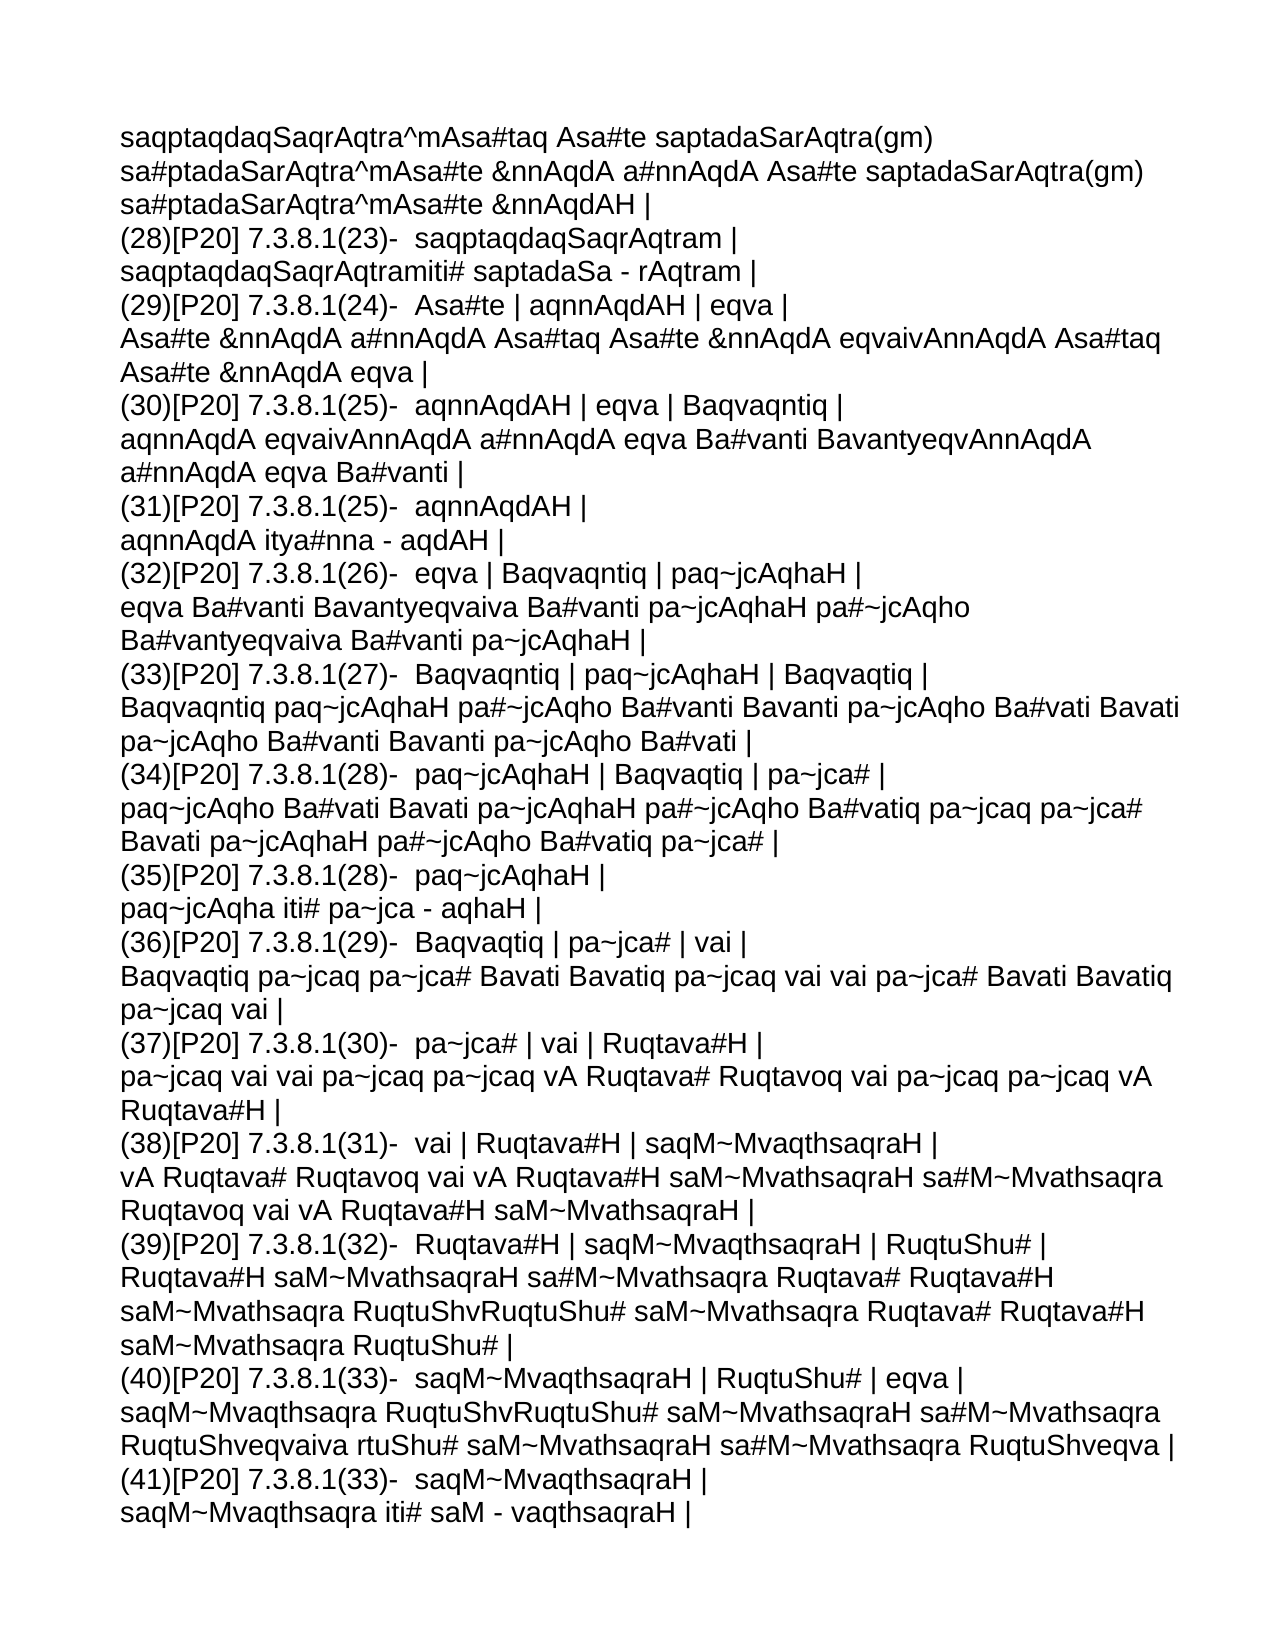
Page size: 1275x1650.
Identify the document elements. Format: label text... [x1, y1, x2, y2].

text (36)[P20] 7.3.8.1(29)- Baqvaqtiq | pa~jca# | vai | [120, 925, 1200, 958]
text saqptaqdaqSaqrAqtramiti# saptadaSa - rAqtram | [120, 254, 1200, 288]
text (32)[P20] 7.3.8.1(26)- eqva | Baqvaqntiq | paq~jcAqhaH | [120, 556, 1200, 589]
text pa~jcaq vai vai pa~jcaq pa~jcaq vA Ruqtava# Ruqtavoq vai pa~jcaq pa~jcaq vA Ruqtava#H | [120, 1059, 1200, 1126]
text (28)[P20] 7.3.8.1(23)- saqptaqdaqSaqrAqtram | [120, 221, 1200, 254]
text Baqvaqtiq pa~jcaq pa~jca# Bavati Bavatiq pa~jcaq vai vai pa~jca# Bavati Bavatiq pa~jcaq vai | [120, 958, 1200, 1026]
text (30)[P20] 7.3.8.1(25)- aqnnAqdAH | eqva | Baqvaqntiq | [120, 388, 1200, 422]
text paq~jcAqho Ba#vati Bavati pa~jcAqhaH pa#~jcAqho Ba#vatiq pa~jcaq pa~jca# Bavati pa~jcAqhaH pa#~jcAqho Ba#vatiq pa~jca# | [120, 791, 1200, 858]
text (29)[P20] 7.3.8.1(24)- Asa#te | aqnnAqdAH | eqva | [120, 288, 1200, 321]
text paq~jcAqha iti# pa~jca - aqhaH | [120, 891, 1200, 925]
text aqnnAqdA eqvaivAnnAqdA a#nnAqdA eqva Ba#vanti BavantyeqvAnnAqdA a#nnAqdA eqva Ba#vanti | [120, 422, 1200, 489]
text (33)[P20] 7.3.8.1(27)- Baqvaqntiq | paq~jcAqhaH | Baqvaqtiq | [120, 657, 1200, 690]
text (34)[P20] 7.3.8.1(28)- paq~jcAqhaH | Baqvaqtiq | pa~jca# | [120, 757, 1200, 791]
text saqptaqdaqSaqrAqtra^mAsa#taq Asa#te saptadaSarAqtra(gm) sa#ptadaSarAqtra^mAsa#te &nnAqdA a#nnAqdA Asa#te saptadaSarAqtra(gm) sa#ptadaSarAqtra^mAsa#te &nnAqdAH | [120, 120, 1200, 221]
text (31)[P20] 7.3.8.1(25)- aqnnAqdAH | [120, 489, 1200, 522]
text (35)[P20] 7.3.8.1(28)- paq~jcAqhaH | [120, 858, 1200, 891]
text Baqvaqntiq paq~jcAqhaH pa#~jcAqho Ba#vanti Bavanti pa~jcAqho Ba#vati Bavati pa~jcAqho Ba#vanti Bavanti pa~jcAqho Ba#vati | [120, 690, 1200, 757]
text (37)[P20] 7.3.8.1(30)- pa~jca# | vai | Ruqtava#H | [120, 1026, 1200, 1059]
text eqva Ba#vanti Bavantyeqvaiva Ba#vanti pa~jcAqhaH pa#~jcAqho Ba#vantyeqvaiva Ba#vanti pa~jcAqhaH | [120, 589, 1200, 657]
text aqnnAqdA itya#nna - aqdAH | [120, 522, 1200, 556]
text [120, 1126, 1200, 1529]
text Asa#te &nnAqdA a#nnAqdA Asa#taq Asa#te &nnAqdA eqvaivAnnAqdA Asa#taq Asa#te &nnAqdA eqva | [120, 321, 1200, 388]
